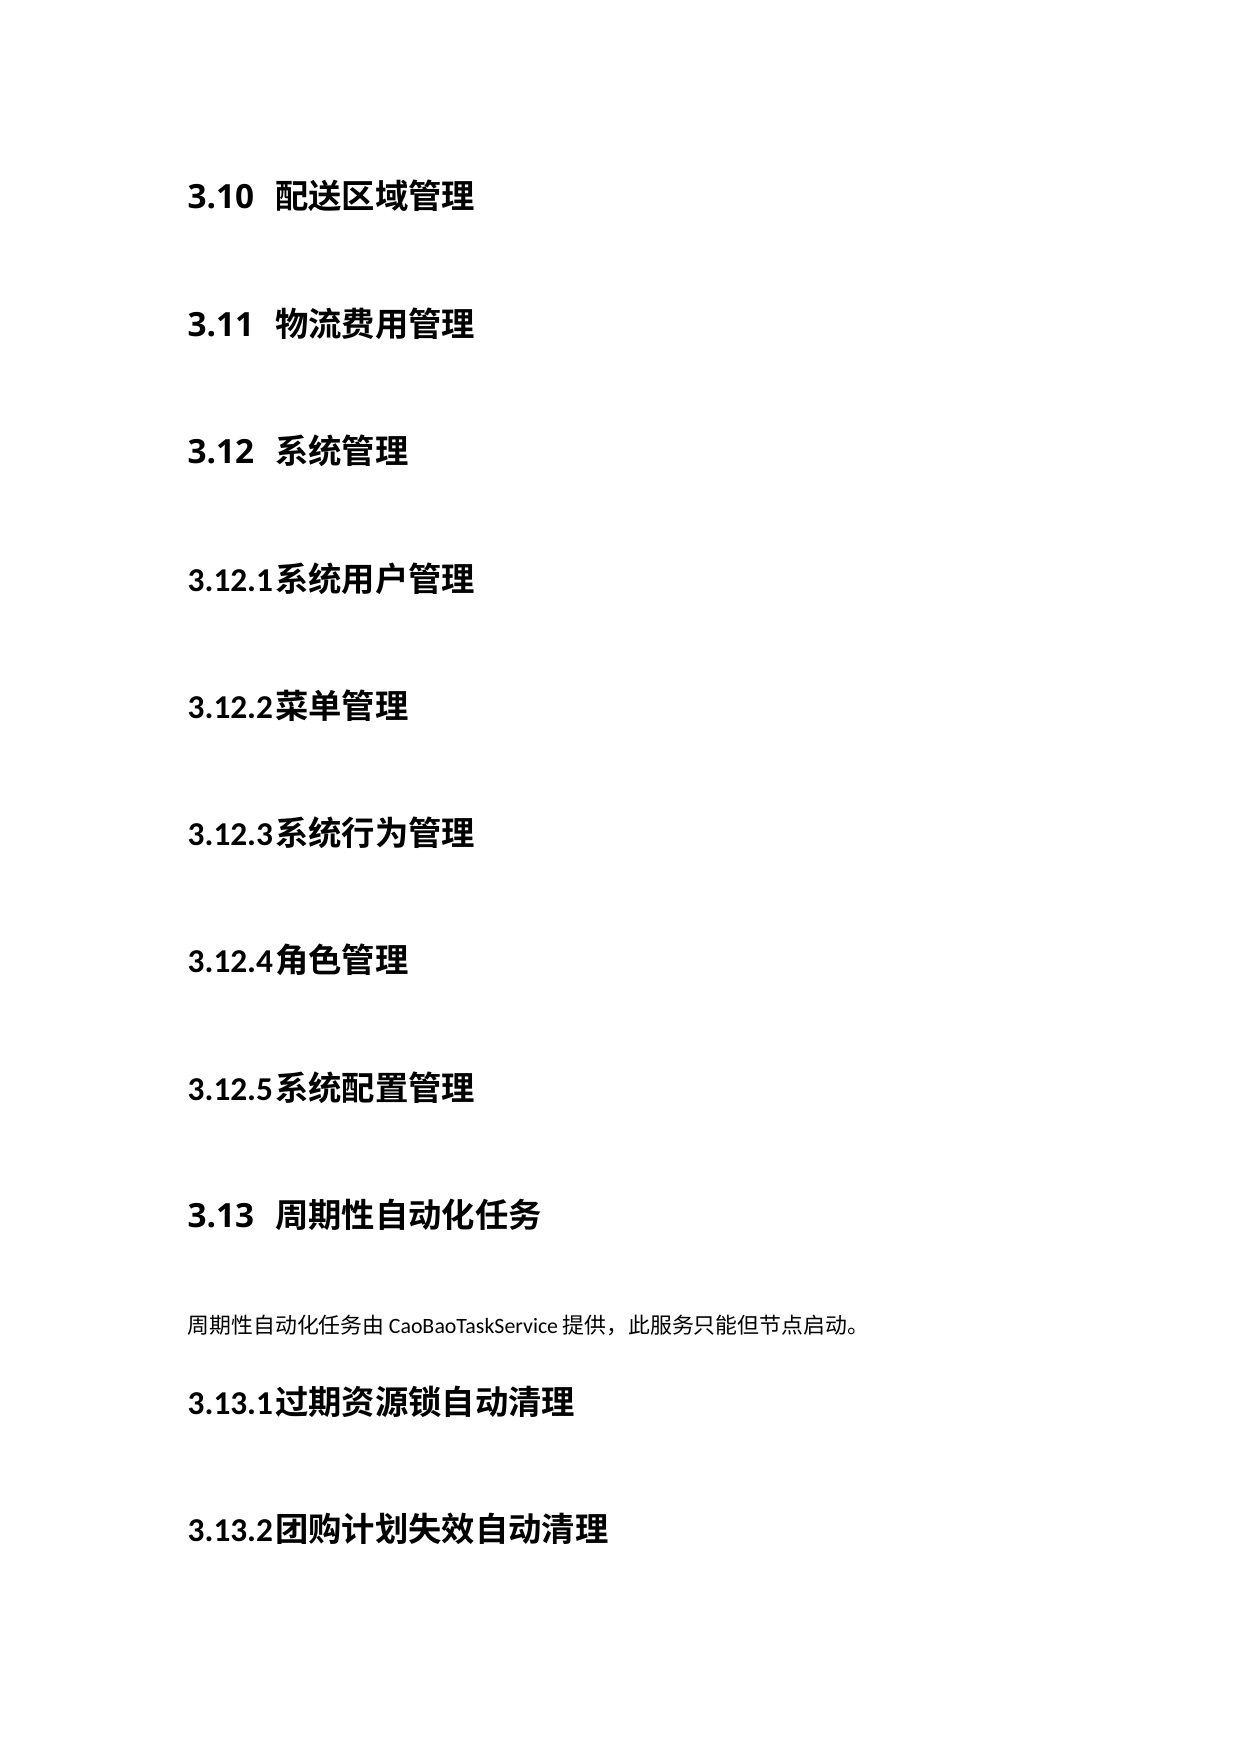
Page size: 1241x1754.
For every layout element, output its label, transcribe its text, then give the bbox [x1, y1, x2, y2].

subtitle 菜单管理 [187, 671, 1053, 736]
subtitle 系统配置管理 [187, 1053, 1053, 1118]
subtitle 系统管理 [187, 417, 1053, 482]
subtitle 系统行为管理 [187, 798, 1053, 863]
subtitle 团购计划失效自动清理 [187, 1494, 1053, 1559]
subtitle 配送区域管理 [187, 162, 1053, 227]
subtitle 系统用户管理 [187, 544, 1053, 609]
text 周期性自动化任务由CaoBaoTaskService提供，此服务只能但节点启动。 [187, 1307, 1053, 1340]
subtitle 物流费用管理 [187, 289, 1053, 354]
subtitle 周期性自动化任务 [187, 1180, 1053, 1245]
subtitle 过期资源锁自动清理 [187, 1367, 1053, 1432]
subtitle 角色管理 [187, 926, 1053, 991]
